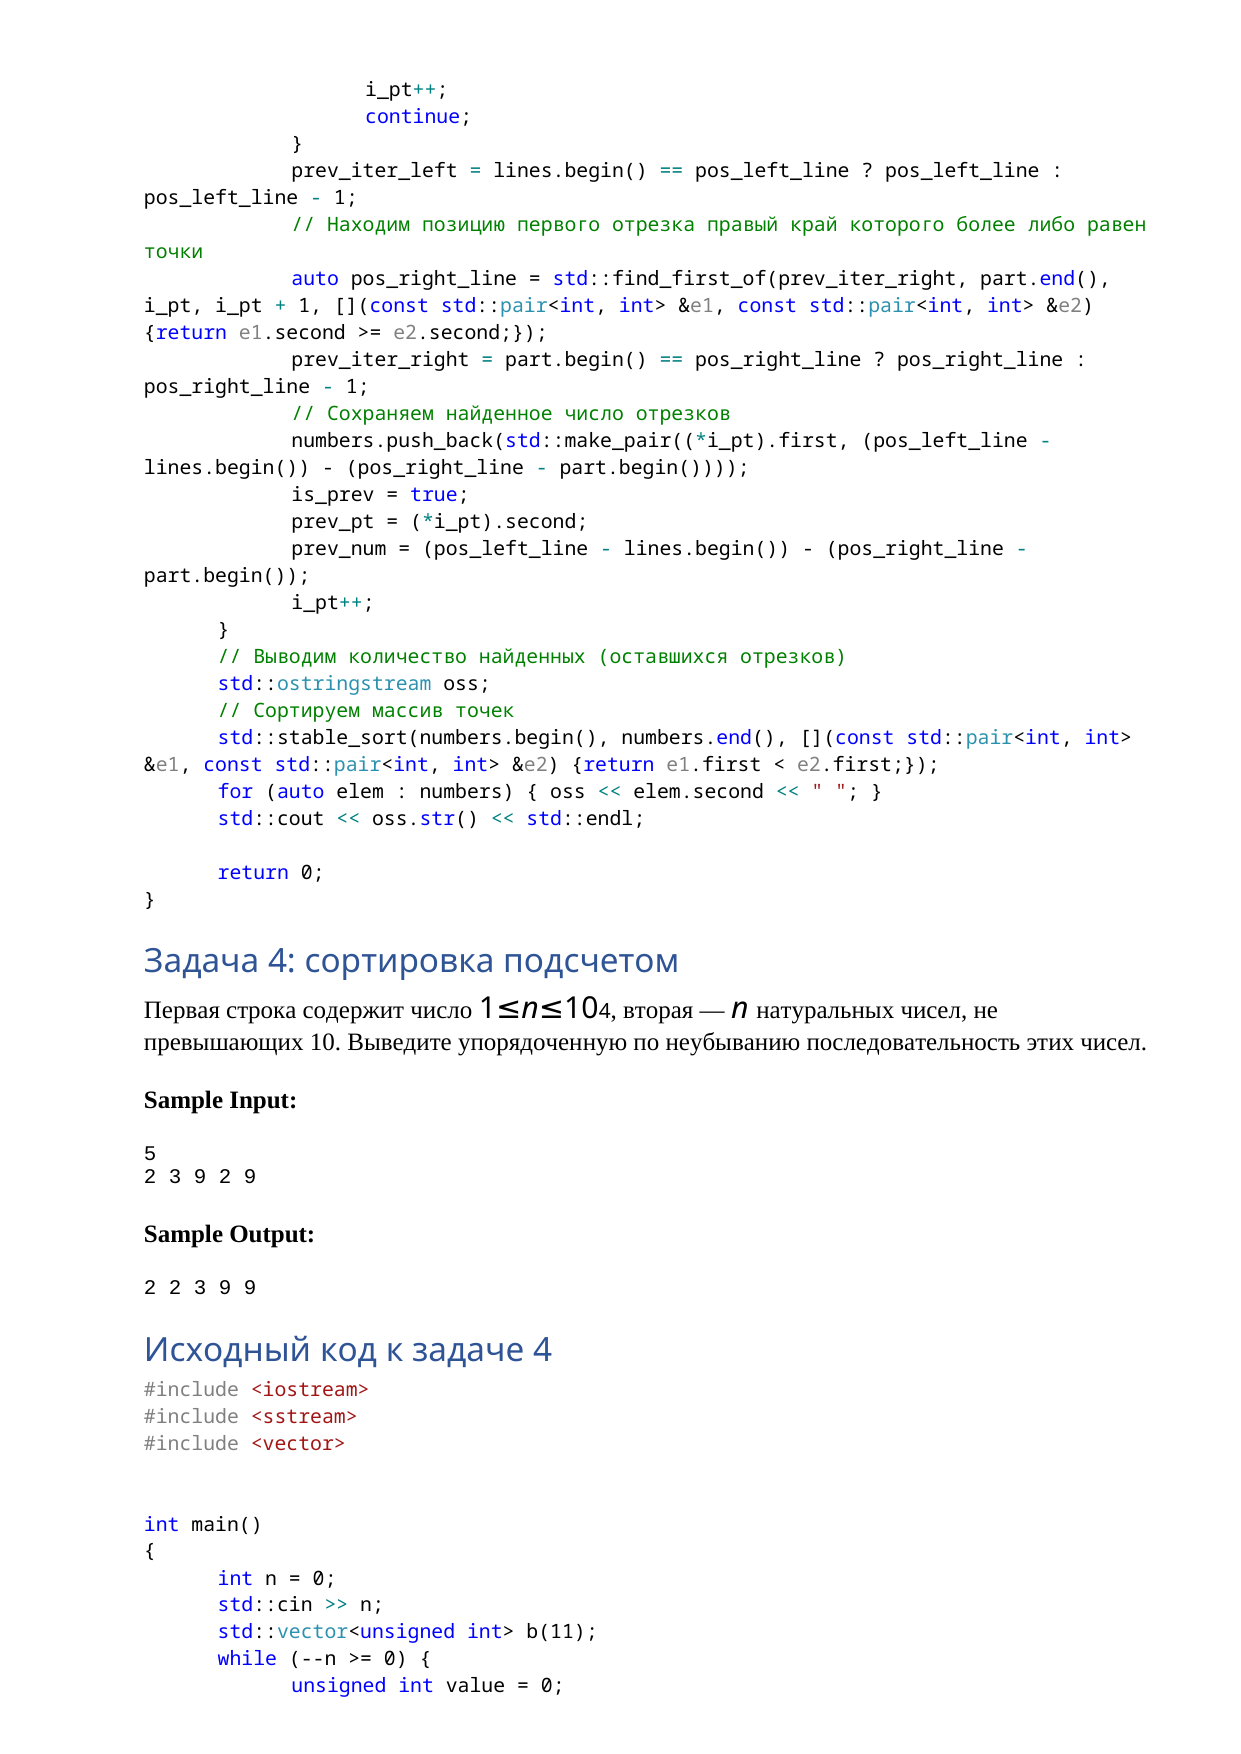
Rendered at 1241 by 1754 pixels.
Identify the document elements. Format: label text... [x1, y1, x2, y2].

text prev_iter_left = lines.begin() == pos_left_line ? pos_left_line : pos_left_line - 1; [144, 157, 1157, 211]
text 2 2 3 9 9 [144, 1277, 1157, 1301]
text prev_iter_right = part.begin() == pos_right_line ? pos_right_line : pos_right_line - 1; [144, 345, 1157, 399]
text is_prev = true; [144, 480, 1157, 507]
text } [144, 129, 1157, 157]
text for (auto elem : numbers) { oss << elem.second << " "; } [144, 777, 1157, 804]
text int n = 0; [144, 1564, 1157, 1591]
text 5 [144, 1143, 1157, 1167]
text prev_pt = (*i_pt).second; [144, 507, 1157, 534]
text // Выводим количество найденных (оставшихся отрезков) [144, 642, 1157, 669]
text numbers.push_back(std::make_pair((*i_pt).first, (pos_left_line - lines.begin()) - (pos_right_line - part.begin()))); [144, 426, 1157, 480]
text Sample Input: [144, 1085, 1157, 1114]
subtitle Задача 4: сортировка подсчетом [144, 937, 1157, 982]
text #include <iostream> [144, 1375, 1157, 1402]
text continue; [144, 103, 1157, 129]
text #include <vector> [144, 1429, 1157, 1456]
text // Сохраняем найденное число отрезков [144, 399, 1157, 426]
text Первая строка содержит число 1≤n≤104, вторая — n натуральных чисел, не превышающих 10. Выведите упорядоченную по неубыванию последовательность этих чисел. [144, 986, 1157, 1056]
text unsigned int value = 0; [144, 1672, 1157, 1699]
text return 0; [144, 858, 1157, 885]
text #include <sstream> [144, 1402, 1157, 1429]
text std::cin >> n; [144, 1591, 1157, 1618]
text i_pt++; [144, 588, 1157, 615]
text Sample Output: [144, 1219, 1157, 1248]
text while (--n >= 0) { [144, 1645, 1157, 1672]
text // Находим позицию первого отрезка правый край которого более либо равен точки [144, 211, 1157, 264]
text std::vector<unsigned int> b(11); [144, 1618, 1157, 1645]
text } [144, 885, 1157, 912]
text i_pt++; [144, 76, 1157, 103]
text std::cout << oss.str() << std::endl; [144, 804, 1157, 831]
text std::ostringstream oss; [144, 669, 1157, 696]
text auto pos_right_line = std::find_first_of(prev_iter_right, part.end(), i_pt, i_pt + 1, [](const std::pair<int, int> &e1, const std::pair<int, int> &e2) {return e1.second >= e2.second;}); [144, 264, 1157, 345]
text { [144, 1537, 1157, 1564]
subtitle Исходный код к задаче 4 [144, 1326, 1157, 1371]
text int main() [144, 1510, 1157, 1537]
text prev_num = (pos_left_line - lines.begin()) - (pos_right_line - part.begin()); [144, 534, 1157, 588]
text 2 3 9 2 9 [144, 1167, 1157, 1190]
text std::stable_sort(numbers.begin(), numbers.end(), [](const std::pair<int, int> &e1, const std::pair<int, int> &e2) {return e1.first < e2.first;}); [144, 723, 1157, 777]
text } [144, 615, 1157, 642]
text // Сортируем массив точек [144, 696, 1157, 723]
